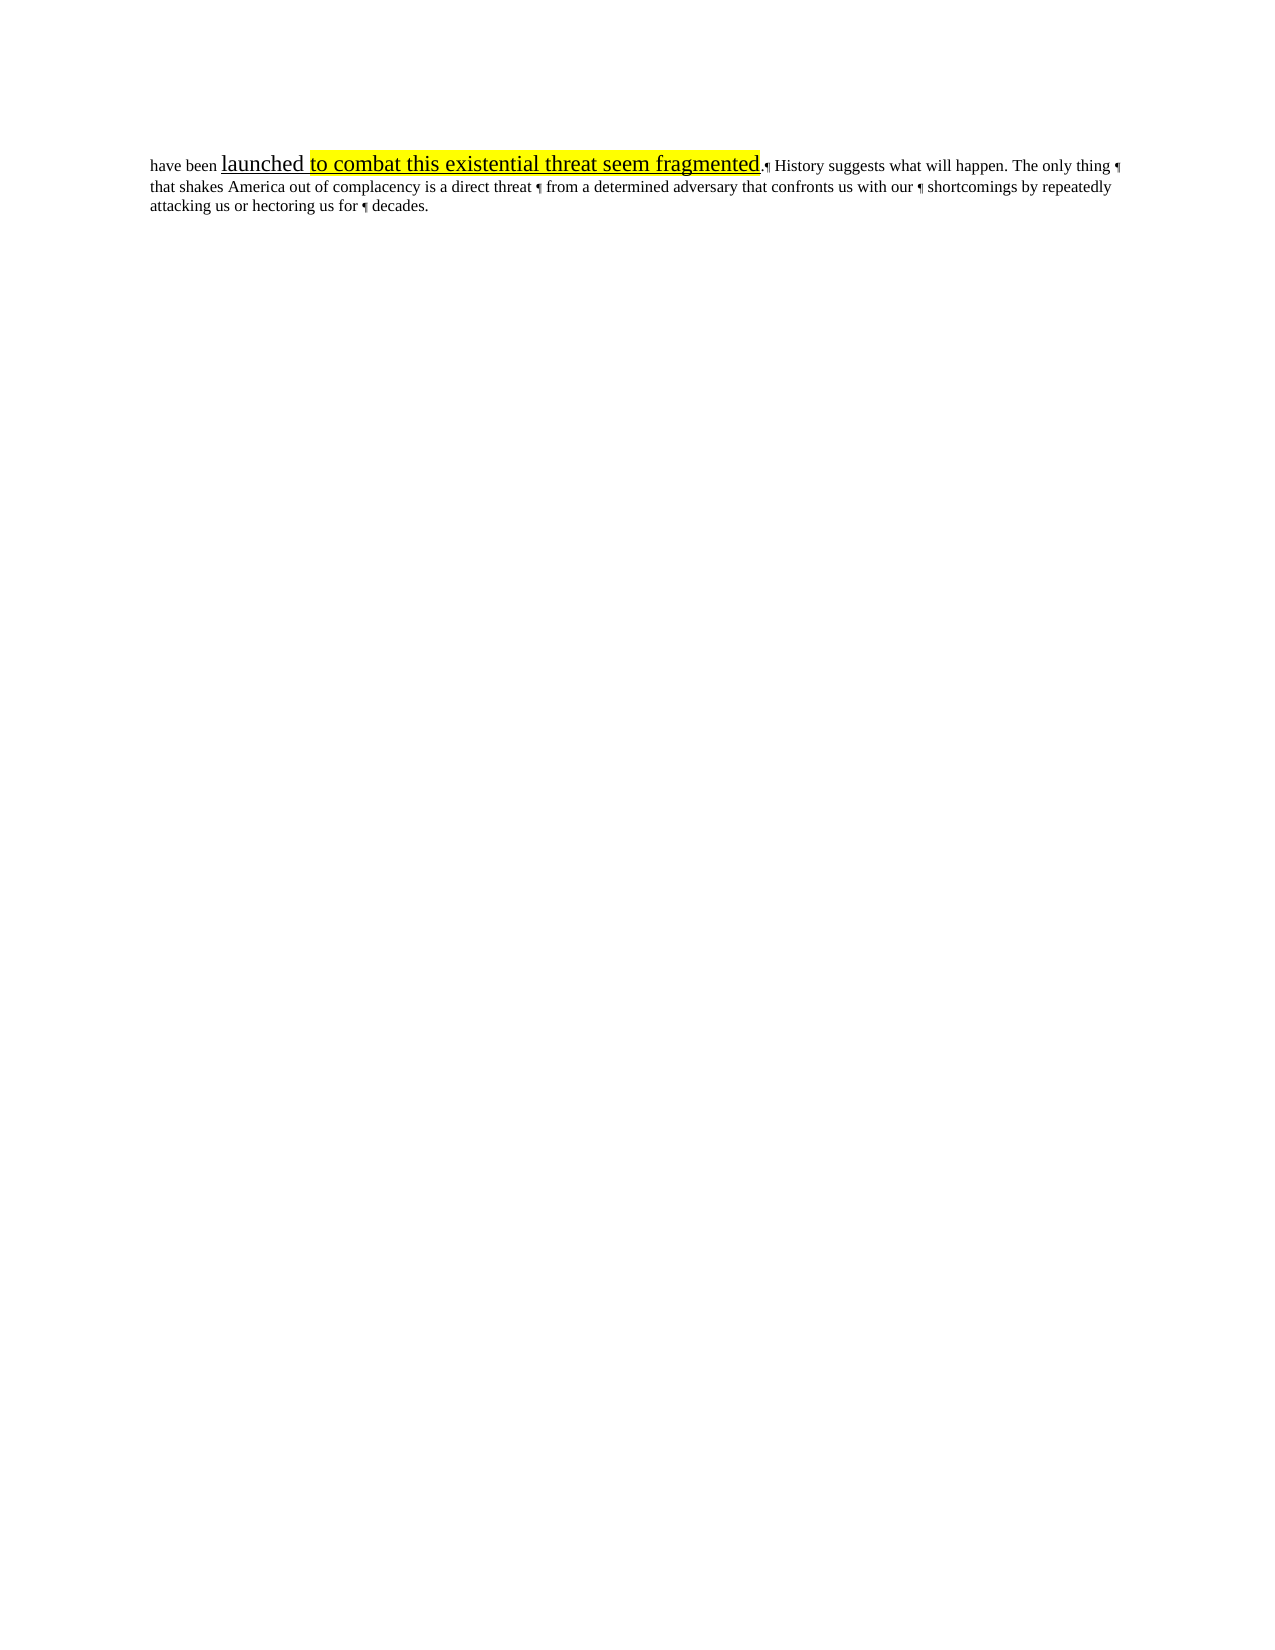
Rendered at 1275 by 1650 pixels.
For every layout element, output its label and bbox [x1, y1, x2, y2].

text [150, 150, 1125, 215]
